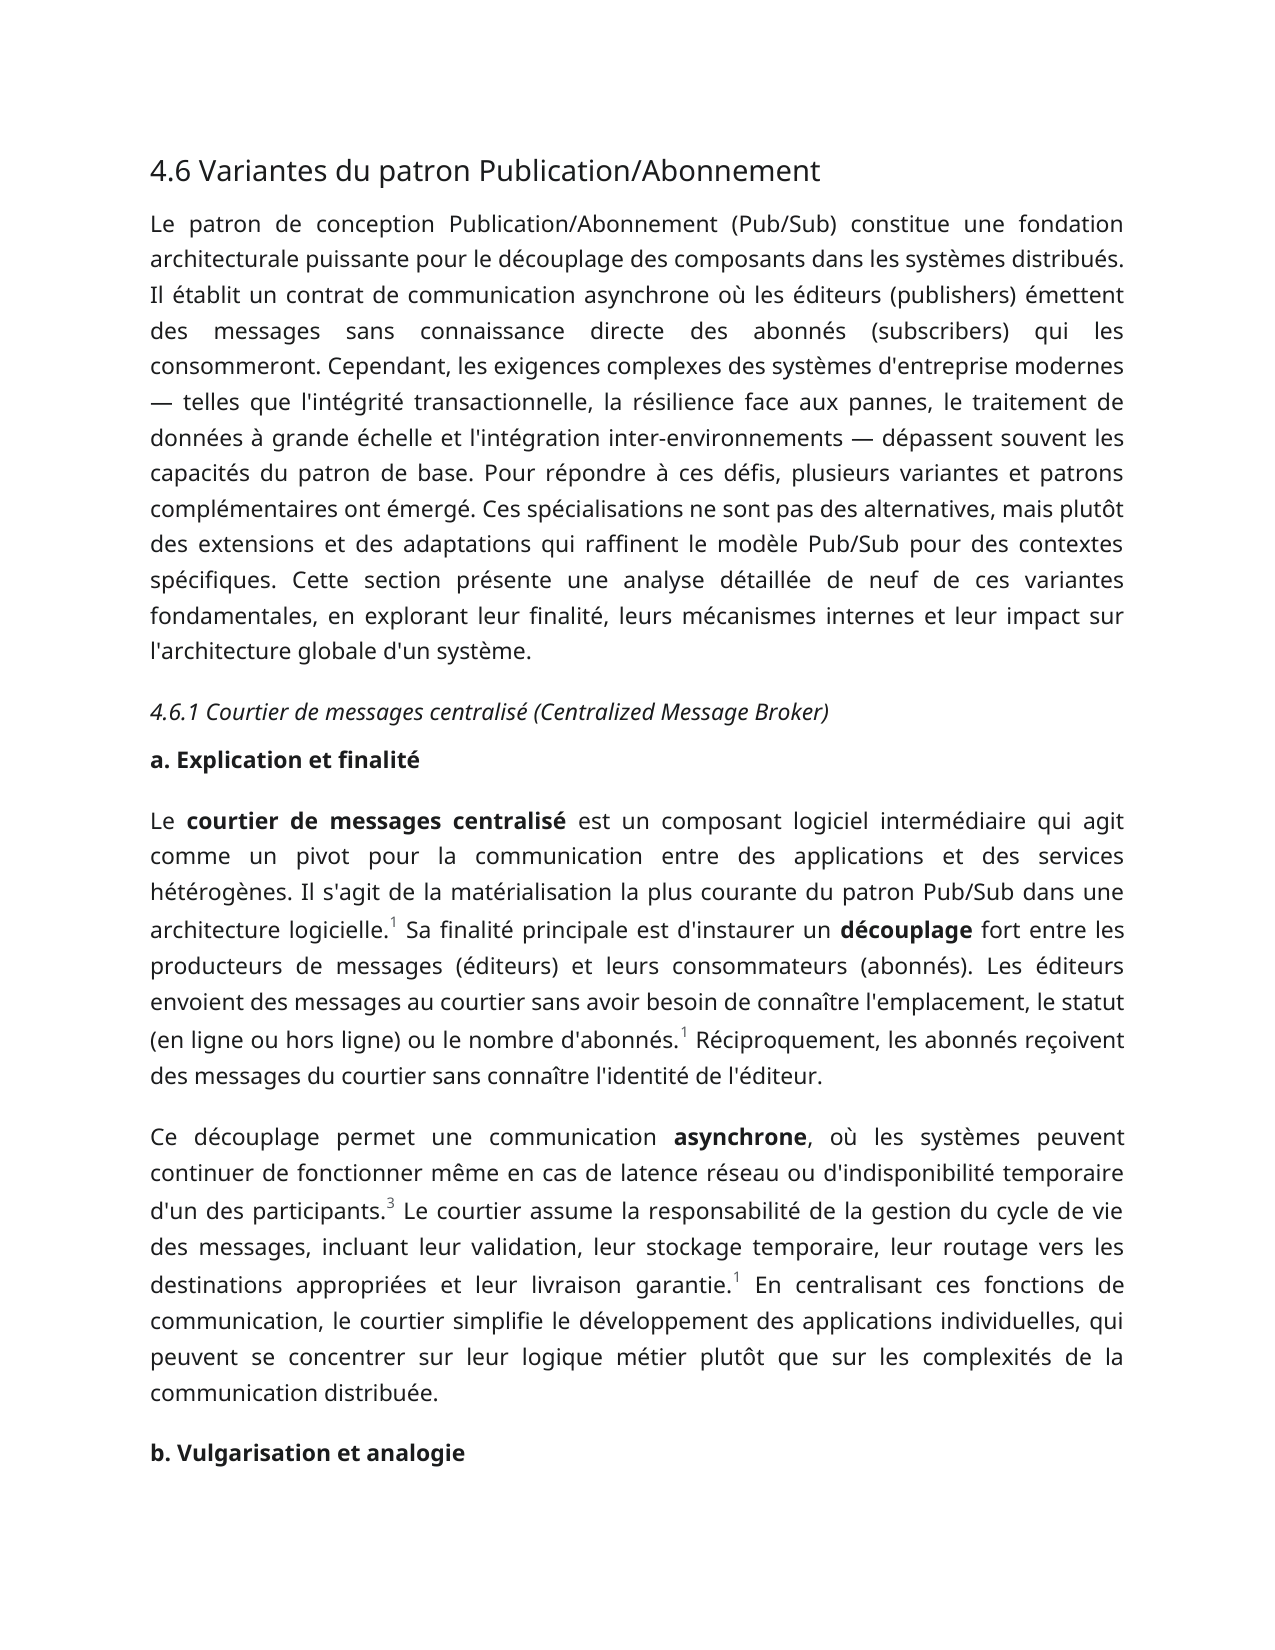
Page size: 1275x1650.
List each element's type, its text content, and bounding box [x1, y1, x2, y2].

subtitle 4.6.1 Courtier de messages centralisé (Centralized Message Broker) [150, 696, 1125, 727]
text Le patron de conception Publication/Abonnement (Pub/Sub) constitue une fondation architecturale puissante pour le découplage des composants dans les systèmes distribués. Il établit un contrat de communication asynchrone où les éditeurs (publishers) émettent des messages sans connaissance directe des abonnés (subscribers) qui les consommeront. Cependant, les exigences complexes des systèmes d'entreprise modernes — telles que l'intégrité transactionnelle, la résilience face aux pannes, le traitement de données à grande échelle et l'intégration inter-environnements — dépassent souvent les capacités du patron de base. Pour répondre à ces défis, plusieurs variantes et patrons complémentaires ont émergé. Ces spécialisations ne sont pas des alternatives, mais plutôt des extensions et des adaptations qui raffinent le modèle Pub/Sub pour des contextes spécifiques. Cette section présente une analyse détaillée de neuf de ces variantes fondamentales, en explorant leur finalité, leurs mécanismes internes et leur impact sur l'architecture globale d'un système. [150, 208, 1125, 666]
text Le courtier de messages centralisé est un composant logiciel intermédiaire qui agit comme un pivot pour la communication entre des applications et des services hétérogènes. Il s'agit de la matérialisation la plus courante du patron Pub/Sub dans une architecture logicielle.1 Sa finalité principale est d'instaurer un découplage fort entre les producteurs de messages (éditeurs) et leurs consommateurs (abonnés). Les éditeurs envoient des messages au courtier sans avoir besoin de connaître l'emplacement, le statut (en ligne ou hors ligne) ou le nombre d'abonnés.1 Réciproquement, les abonnés reçoivent des messages du courtier sans connaître l'identité de l'éditeur. [150, 804, 1125, 1091]
text b. Vulgarisation et analogie [150, 1437, 1125, 1468]
text Ce découplage permet une communication asynchrone, où les systèmes peuvent continuer de fonctionner même en cas de latence réseau ou d'indisponibilité temporaire d'un des participants.3 Le courtier assume la responsabilité de la gestion du cycle de vie des messages, incluant leur validation, leur stockage temporaire, leur routage vers les destinations appropriées et leur livraison garantie.1 En centralisant ces fonctions de communication, le courtier simplifie le développement des applications individuelles, qui peuvent se concentrer sur leur logique métier plutôt que sur les complexités de la communication distribuée. [150, 1121, 1125, 1408]
subtitle 4.6 Variantes du patron Publication/Abonnement [150, 150, 1125, 190]
text a. Explication et finalité [150, 744, 1125, 775]
